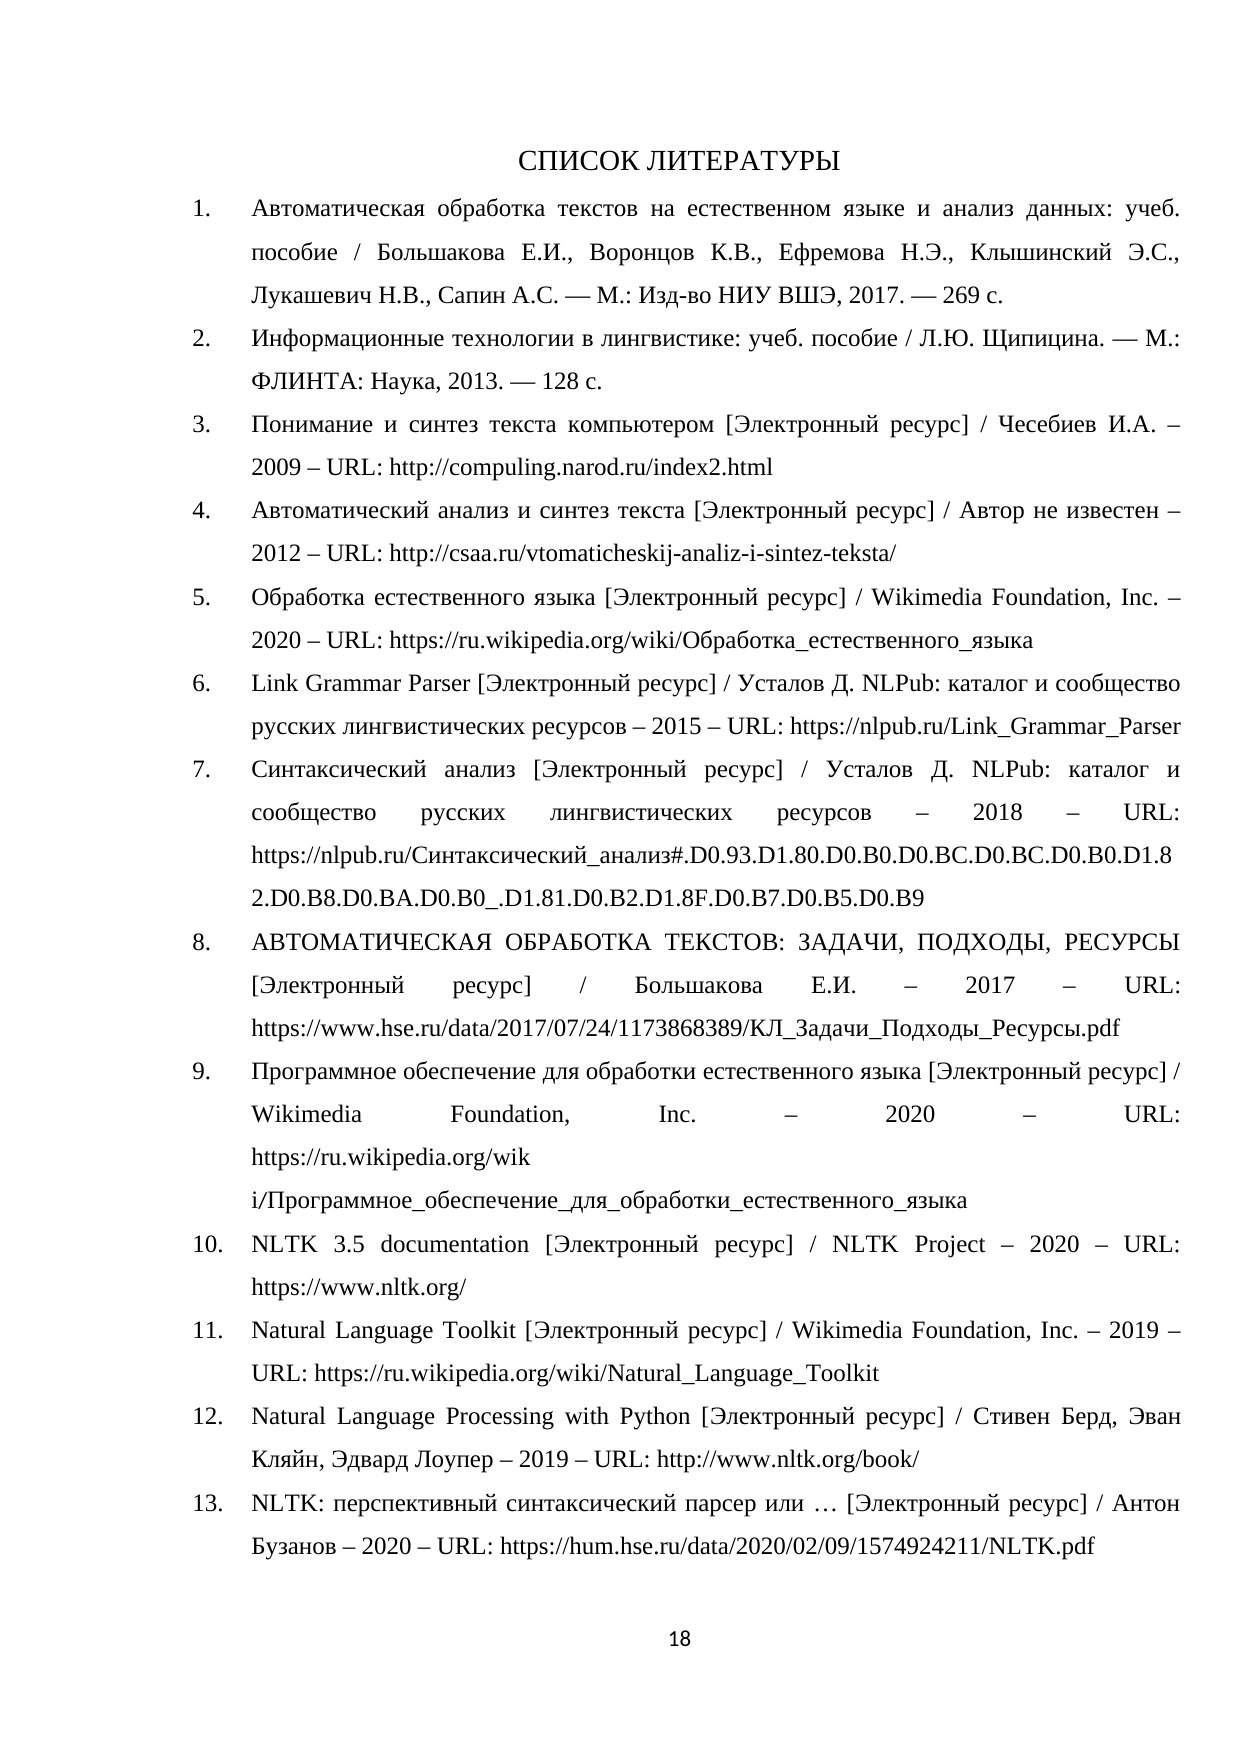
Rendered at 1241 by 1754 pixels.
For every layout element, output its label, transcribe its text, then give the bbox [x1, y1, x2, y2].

list Автоматический анализ и синтез текста [Электронный ресурс] / Автор не известен – 2012 – URL: http://csaa.ru/vtomaticheskij-analiz-i-sintez-teksta/ [192, 495, 1181, 567]
list NLTK 3.5 documentation [Электронный ресурс] / NLTK Project – 2020 – URL: https://www.nltk.org/ [192, 1229, 1181, 1301]
list Синтаксический анализ [Электронный ресурс] / Усталов Д. NLPub: каталог и сообщество русских лингвистических ресурсов – 2018 – URL: https://nlpub.ru/Синтаксический_анализ#.D0.93.D1.80.D0.B0.D0.BC.D0.BC.D0.B0.D1.82.D0.B8.D0.BA.D0.B0_.D1.81.D0.B2.D1.8F.D0.B7.D0.B5.D0.B9 [192, 754, 1181, 912]
list Понимание и синтез текста компьютером [Электронный ресурс] / Чесебиев И.А. – 2009 – URL: http://compuling.narod.ru/index2.html [192, 409, 1181, 481]
list Natural Language Processing with Python [Электронный ресурс] / Стивен Берд, Эван Кляйн, Эдвард Лоупер – 2019 – URL: http://www.nltk.org/book/ [192, 1401, 1181, 1473]
list Natural Language Toolkit [Электронный ресурс] / Wikimedia Foundation, Inc. – 2019 – URL: https://ru.wikipedia.org/wiki/Natural_Language_Toolkit [192, 1315, 1181, 1387]
subtitle СПИСОК ЛИТЕРАТУРЫ [177, 143, 1181, 177]
list Обработка естественного языка [Электронный ресурс] / Wikimedia Foundation, Inc. – 2020 – URL: https://ru.wikipedia.org/wiki/Обработка_естественного_языка [192, 582, 1181, 653]
list АВТОМАТИЧЕСКАЯ ОБРАБОТКА ТЕКСТОВ: ЗАДАЧИ, ПОДХОДЫ, РЕСУРСЫ [Электронный ресурс] / Большакова Е.И. – 2017 – URL: https://www.hse.ru/data/2017/07/24/1173868389/КЛ_Задачи_Подходы_Ресурсы.pdf [192, 927, 1181, 1042]
list Автоматическая обработка текстов на естественном языке и анализ данных: учеб. пособие / Большакова Е.И., Воронцов К.В., Ефремова Н.Э., Клышинский Э.С., Лукашевич Н.В., Сапин А.С. — М.: Изд-во НИУ ВШЭ, 2017. — 269 с. [192, 193, 1181, 308]
list Информационные технологии в лингвистике: учеб. пособие / Л.Ю. Щипицина. — М.: ФЛИНТА: Наука, 2013. — 128 с. [192, 323, 1181, 395]
list Программное обеспечение для обработки естественного языка [Электронный ресурс] / Wikimedia Foundation, Inc. – 2020 – URL: https://ru.wikipedia.org/wiki/Программное_обеспечение_для_обработки_естественного_языка [192, 1056, 1181, 1214]
list Link Grammar Parser [Электронный ресурс] / Усталов Д. NLPub: каталог и сообщество русских лингвистических ресурсов – 2015 – URL: https://nlpub.ru/Link_Grammar_Parser [192, 668, 1181, 740]
list NLTK: перспективный синтаксический парсер или … [Электронный ресурс] / Антон Бузанов – 2020 – URL: https://hum.hse.ru/data/2020/02/09/1574924211/NLTK.pdf [192, 1488, 1181, 1559]
